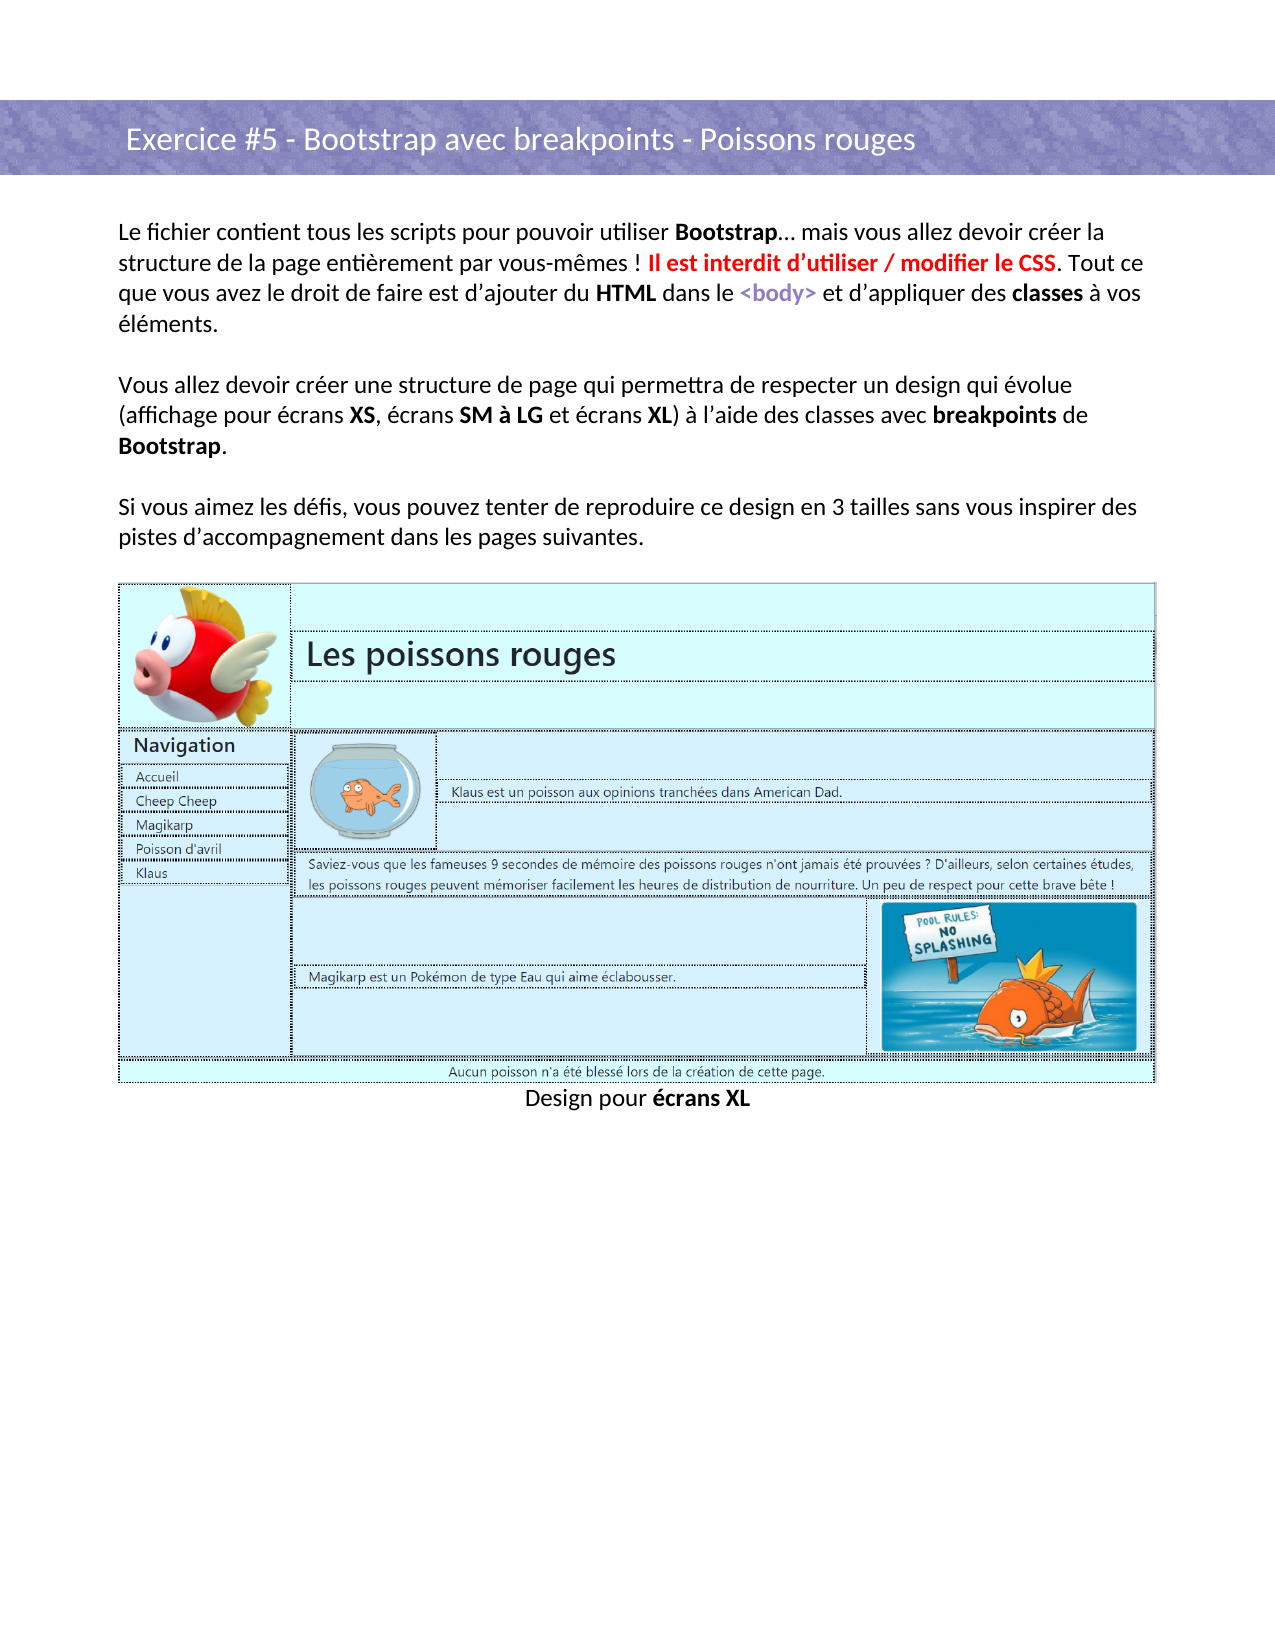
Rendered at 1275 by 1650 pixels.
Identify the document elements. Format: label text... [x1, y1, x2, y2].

picture [0, 100, 1275, 175]
picture [118, 582, 1157, 1083]
text Si vous aimez les défis, vous pouvez tenter de reproduire ce design en 3 tailles sans vous inspirer des pistes d’accompagnement dans les pages suivantes. [118, 491, 1157, 552]
text Le fichier contient tous les scripts pour pouvoir utiliser Bootstrap… mais vous allez devoir créer la structure de la page entièrement par vous-mêmes ! Il est interdit d’utiliser / modifier le CSS. Tout ce que vous avez le droit de faire est d’ajouter du HTML dans le <body> et d’appliquer des classes à vos éléments. [118, 216, 1157, 338]
text Design pour écrans XL [118, 1083, 1157, 1113]
text Vous allez devoir créer une structure de page qui permettra de respecter un design qui évolue (affichage pour écrans XS, écrans SM à LG et écrans XL) à l’aide des classes avec breakpoints de Bootstrap. [118, 369, 1157, 460]
text Exercice #5 - Bootstrap avec breakpoints - Poissons rouges [118, 118, 1157, 159]
